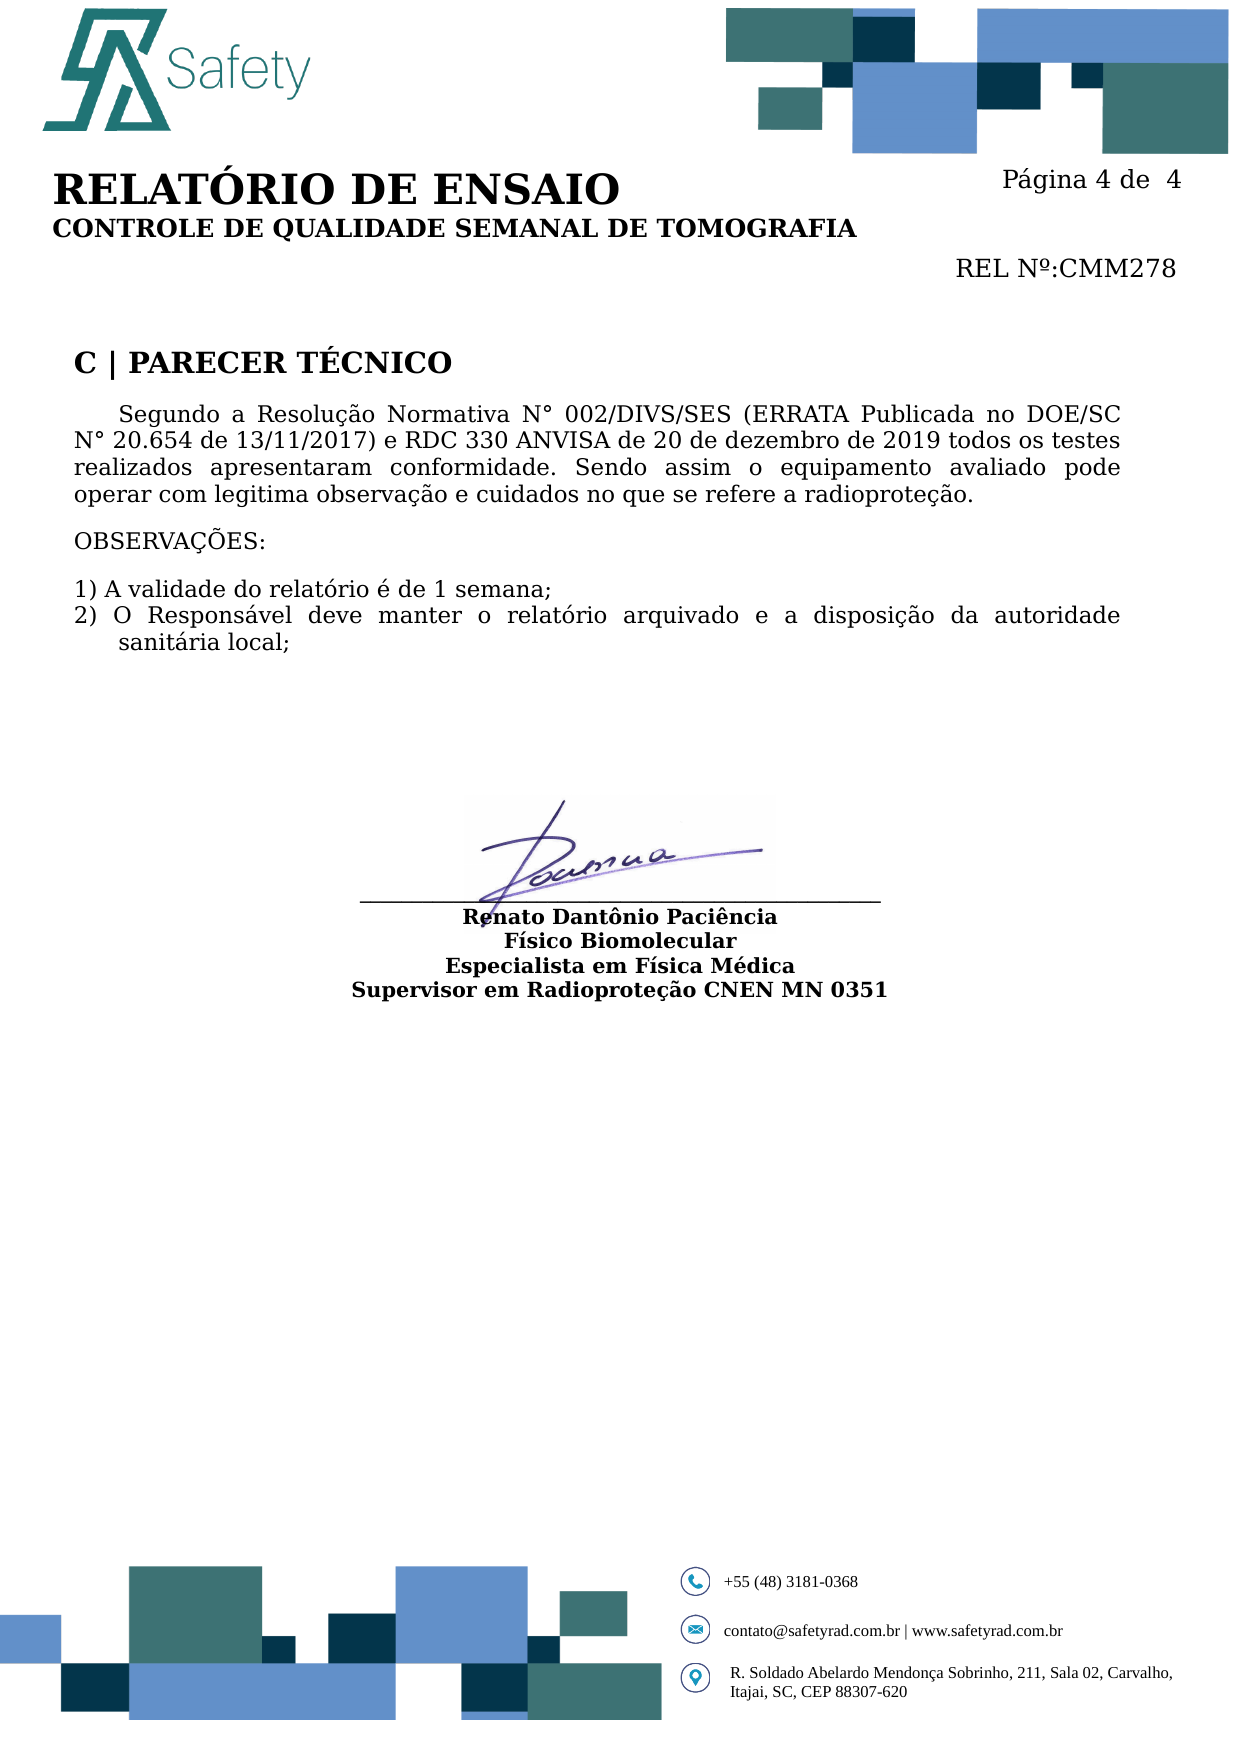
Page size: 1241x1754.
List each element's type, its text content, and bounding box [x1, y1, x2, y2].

picture [680, 1614, 710, 1644]
text Segundo a Resolução Normativa N° 002/DIVS/SES (ERRATA Publicada no DOE/SC N° 20.654 de 13/11/2017) e RDC 330 ANVISA de 20 de dezembro de 2019 todos os testes realizados apresentaram conformidade. Sendo assim o equipamento avaliado pode operar com legitima observação e cuidados no que se refere a radioproteção. [74, 401, 1122, 507]
picture [725, 8, 1229, 154]
text Especialista em Física Médica [118, 953, 1122, 978]
text Renato Dantônio Paciência [118, 904, 1122, 929]
text C | PARECER TÉCNICO [74, 346, 1122, 380]
text Físico Biomolecular [118, 929, 1122, 953]
text Supervisor em Radioproteção CNEN MN 0351 [118, 978, 1122, 1002]
picture [0, 1566, 662, 1720]
text __________________________________________________ [118, 881, 1122, 904]
picture [42, 8, 311, 131]
text 2) O Responsável deve manter o relatório arquivado e a disposição da autoridade sanitária local; [74, 602, 1122, 656]
picture [680, 1566, 710, 1596]
text OBSERVAÇÕES: [74, 528, 1122, 555]
text 1) A validade do relatório é de 1 semana; [74, 576, 1122, 602]
picture [464, 794, 776, 881]
picture [680, 1663, 710, 1693]
